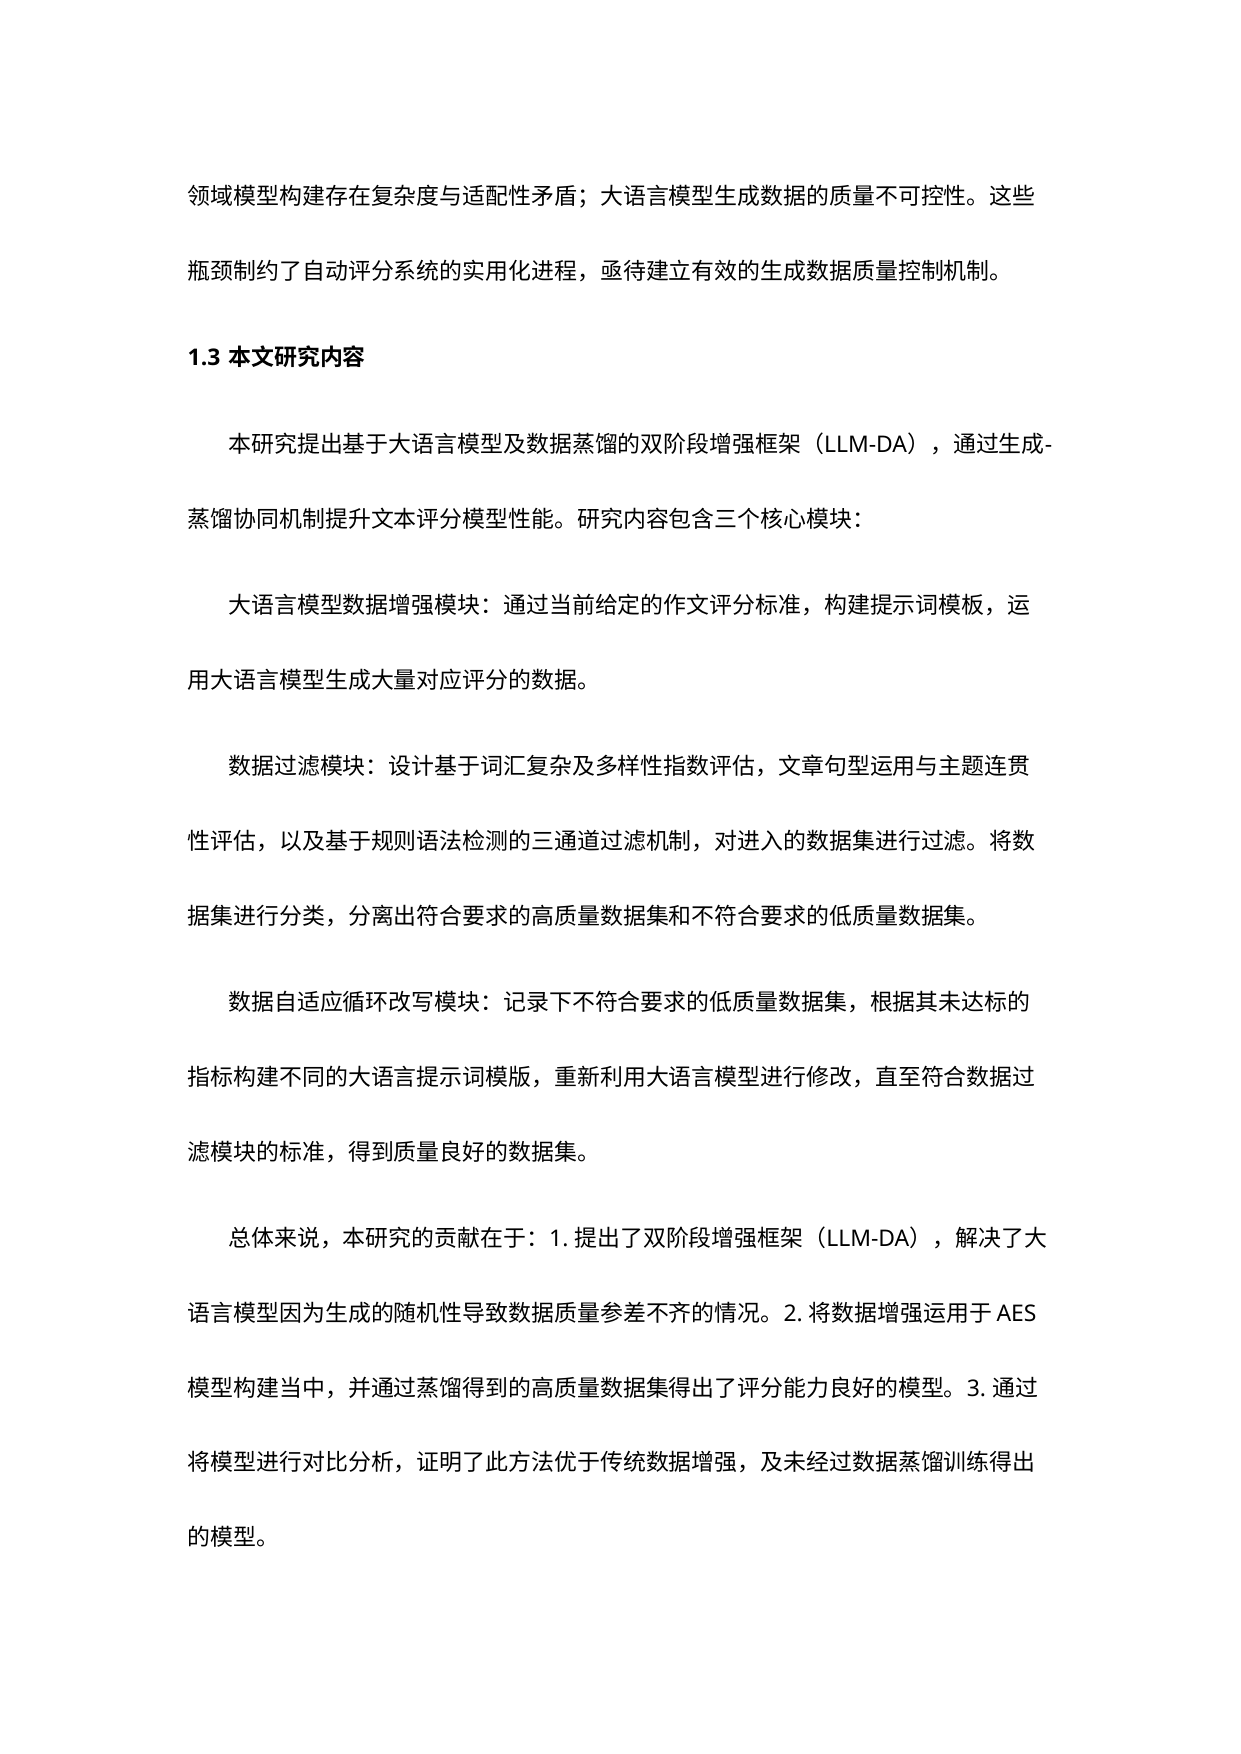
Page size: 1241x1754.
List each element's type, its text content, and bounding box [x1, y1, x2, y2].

text 数据自适应循环改写模块：记录下不符合要求的低质量数据集，根据其未达标的指标构建不同的大语言提示词模版，重新利用大语言模型进行修改，直至符合数据过滤模块的标准，得到质量良好的数据集。 [187, 968, 1053, 1183]
list 本文研究内容 [187, 323, 1053, 388]
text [187, 162, 1053, 302]
text 大语言模型数据增强模块：通过当前给定的作文评分标准，构建提示词模板，运用大语言模型生成大量对应评分的数据。 [187, 571, 1053, 711]
text 总体来说，本研究的贡献在于：1. 提出了双阶段增强框架（LLM-DA），解决了大语言模型因为生成的随机性导致数据质量参差不齐的情况。2. 将数据增强运用于AES模型构建当中，并通过蒸馏得到的高质量数据集得出了评分能力良好的模型。3. 通过将模型进行对比分析，证明了此方法优于传统数据增强，及未经过数据蒸馏训练得出的模型。 [187, 1204, 1053, 1568]
text 本研究提出基于大语言模型及数据蒸馏的双阶段增强框架（LLM-DA），通过生成-蒸馏协同机制提升文本评分模型性能。研究内容包含三个核心模块： [187, 410, 1053, 549]
text 数据过滤模块：设计基于词汇复杂及多样性指数评估，文章句型运用与主题连贯性评估，以及基于规则语法检测的三通道过滤机制，对进入的数据集进行过滤。将数据集进行分类，分离出符合要求的高质量数据集和不符合要求的低质量数据集。 [187, 732, 1053, 947]
